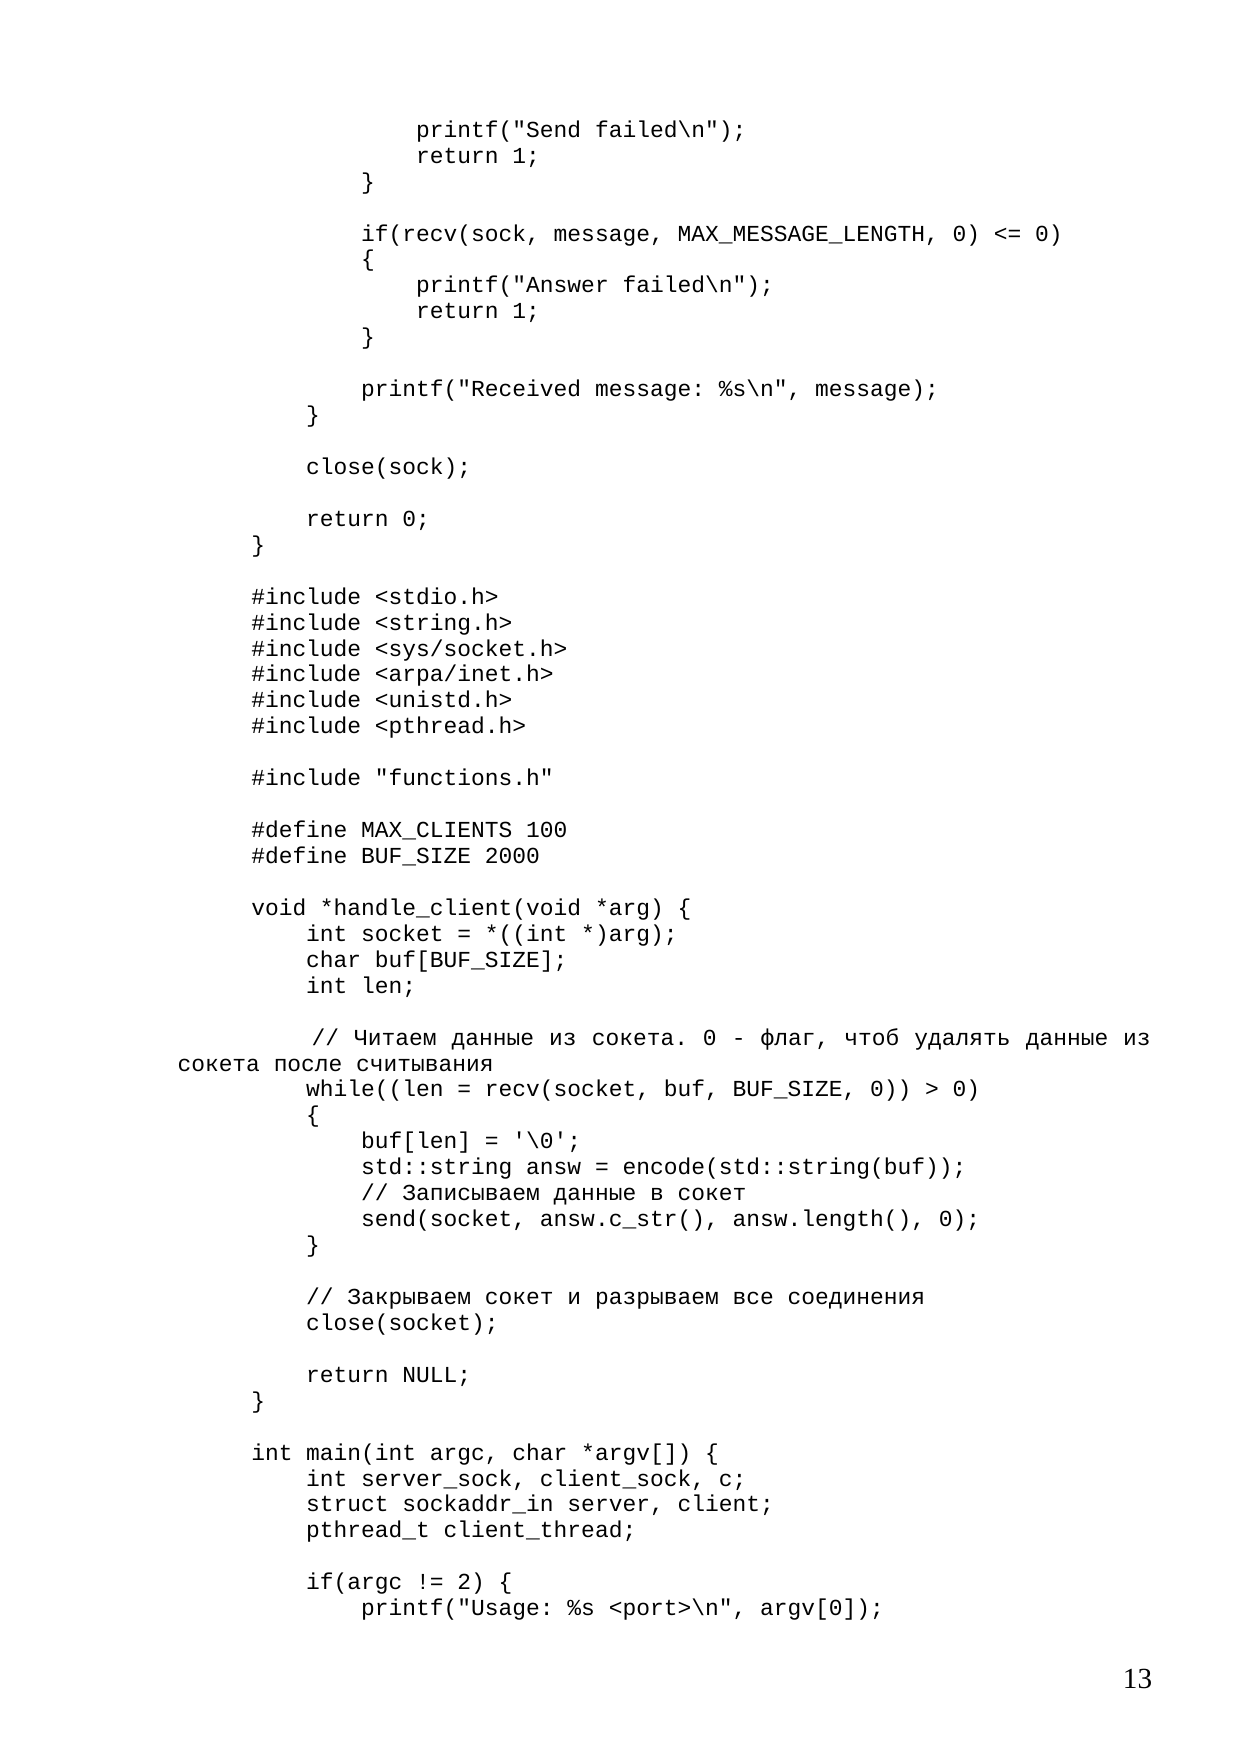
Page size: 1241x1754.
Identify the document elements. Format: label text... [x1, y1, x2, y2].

text if(argc != 2) { [177, 1571, 1152, 1597]
text // Записываем данные в сокет [177, 1182, 1152, 1207]
text } [177, 1233, 1152, 1259]
text #define MAX_CLIENTS 100 [177, 818, 1152, 844]
text while((len = recv(socket, buf, BUF_SIZE, 0)) > 0) [177, 1078, 1152, 1104]
text return 1; [177, 300, 1152, 326]
text pthread_t client_thread; [177, 1519, 1152, 1545]
text #include <sys/socket.h> [177, 637, 1152, 663]
text void *handle_client(void *arg) { [177, 896, 1152, 922]
text char buf[BUF_SIZE]; [177, 948, 1152, 974]
text return 1; [177, 144, 1152, 170]
text #include <unistd.h> [177, 689, 1152, 715]
text #include <arpa/inet.h> [177, 663, 1152, 689]
text close(sock); [177, 455, 1152, 481]
text } [177, 326, 1152, 352]
text if(recv(sock, message, MAX_MESSAGE_LENGTH, 0) <= 0) [177, 222, 1152, 248]
text int len; [177, 974, 1152, 1000]
text close(socket); [177, 1311, 1152, 1337]
text return NULL; [177, 1363, 1152, 1389]
text printf("Received message: %s\n", message); [177, 377, 1152, 403]
text #include <pthread.h> [177, 715, 1152, 741]
text struct sockaddr_in server, client; [177, 1493, 1152, 1519]
text send(socket, answ.c_str(), answ.length(), 0); [177, 1207, 1152, 1233]
text #define BUF_SIZE 2000 [177, 844, 1152, 870]
text int main(int argc, char *argv[]) { [177, 1441, 1152, 1467]
text #include "functions.h" [177, 767, 1152, 792]
text printf("Send failed\n"); [177, 118, 1152, 144]
text buf[len] = '\0'; [177, 1130, 1152, 1156]
text printf("Answer failed\n"); [177, 274, 1152, 300]
text return 0; [177, 507, 1152, 533]
text { [177, 248, 1152, 274]
text int server_sock, client_sock, c; [177, 1467, 1152, 1493]
text std::string answ = encode(std::string(buf)); [177, 1156, 1152, 1182]
text } [177, 403, 1152, 429]
text } [177, 1389, 1152, 1415]
text // Закрываем сокет и разрываем все соединения [177, 1285, 1152, 1311]
text } [177, 533, 1152, 559]
text } [177, 170, 1152, 196]
text int socket = *((int *)arg); [177, 922, 1152, 948]
text printf("Usage: %s <port>\n", argv[0]); [177, 1597, 1152, 1622]
text #include <string.h> [177, 611, 1152, 637]
text { [177, 1104, 1152, 1130]
text // Читаем данные из сокета. 0 - флаг, чтоб удалять данные из сокета после считывания [177, 1026, 1152, 1078]
text #include <stdio.h> [177, 585, 1152, 611]
